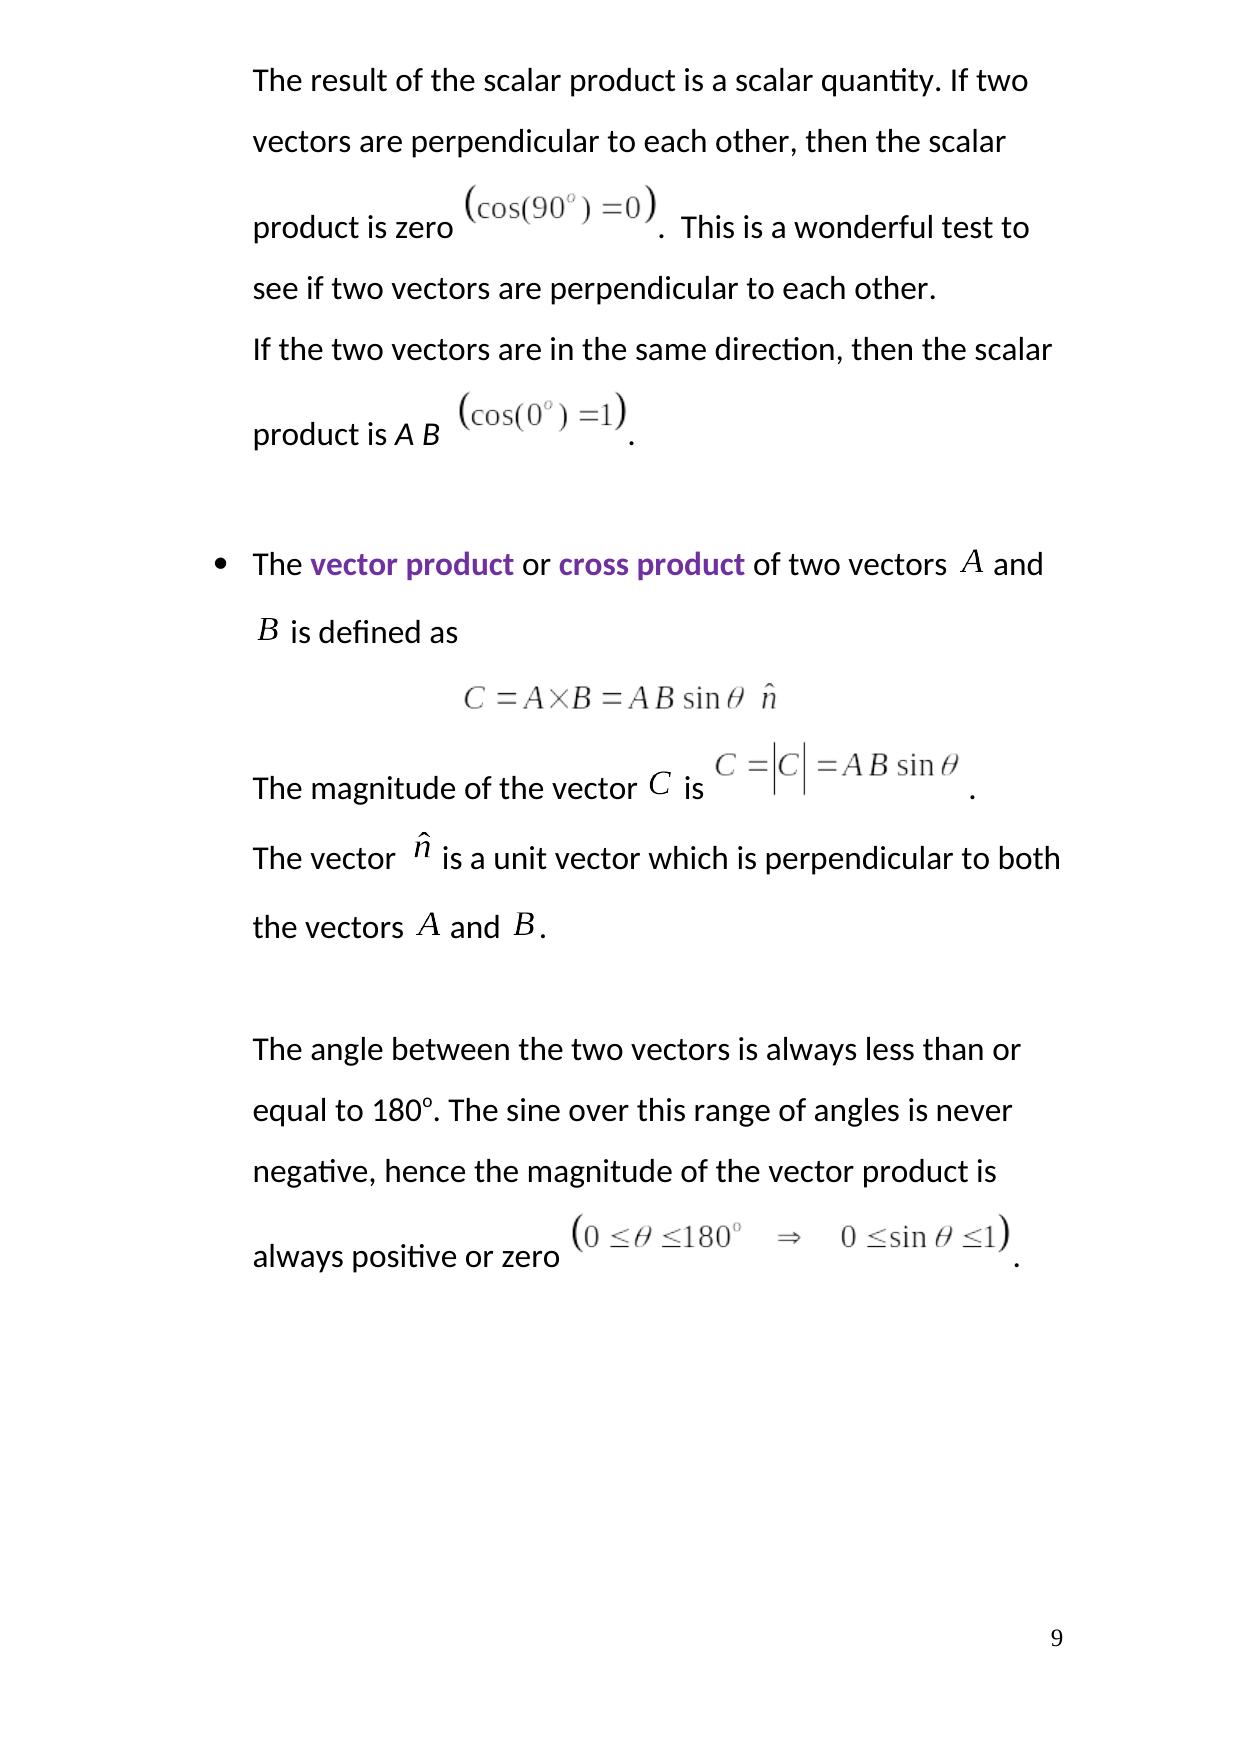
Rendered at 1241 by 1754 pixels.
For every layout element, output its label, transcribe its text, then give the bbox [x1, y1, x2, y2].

list The vector product or cross product of two vectors and is defined as [215, 536, 1063, 652]
text The magnitude of the vector is . [177, 736, 1063, 807]
text The vector is a unit vector which is perpendicular to both the vectors and . [252, 828, 1063, 946]
text If the two vectors are in the same direction, then the scalar product is A B . [252, 328, 1063, 454]
text The result of the scalar product is a scalar quantity. If two vectors are perpendicular to each other, then the scalar product is zero . This is a wonderful test to see if two vectors are perpendicular to each other. [252, 59, 1063, 307]
text The angle between the two vectors is always less than or equal to 180o. The sine over this range of angles is never negative, hence the magnitude of the vector product is always positive or zero . [252, 1028, 1063, 1276]
